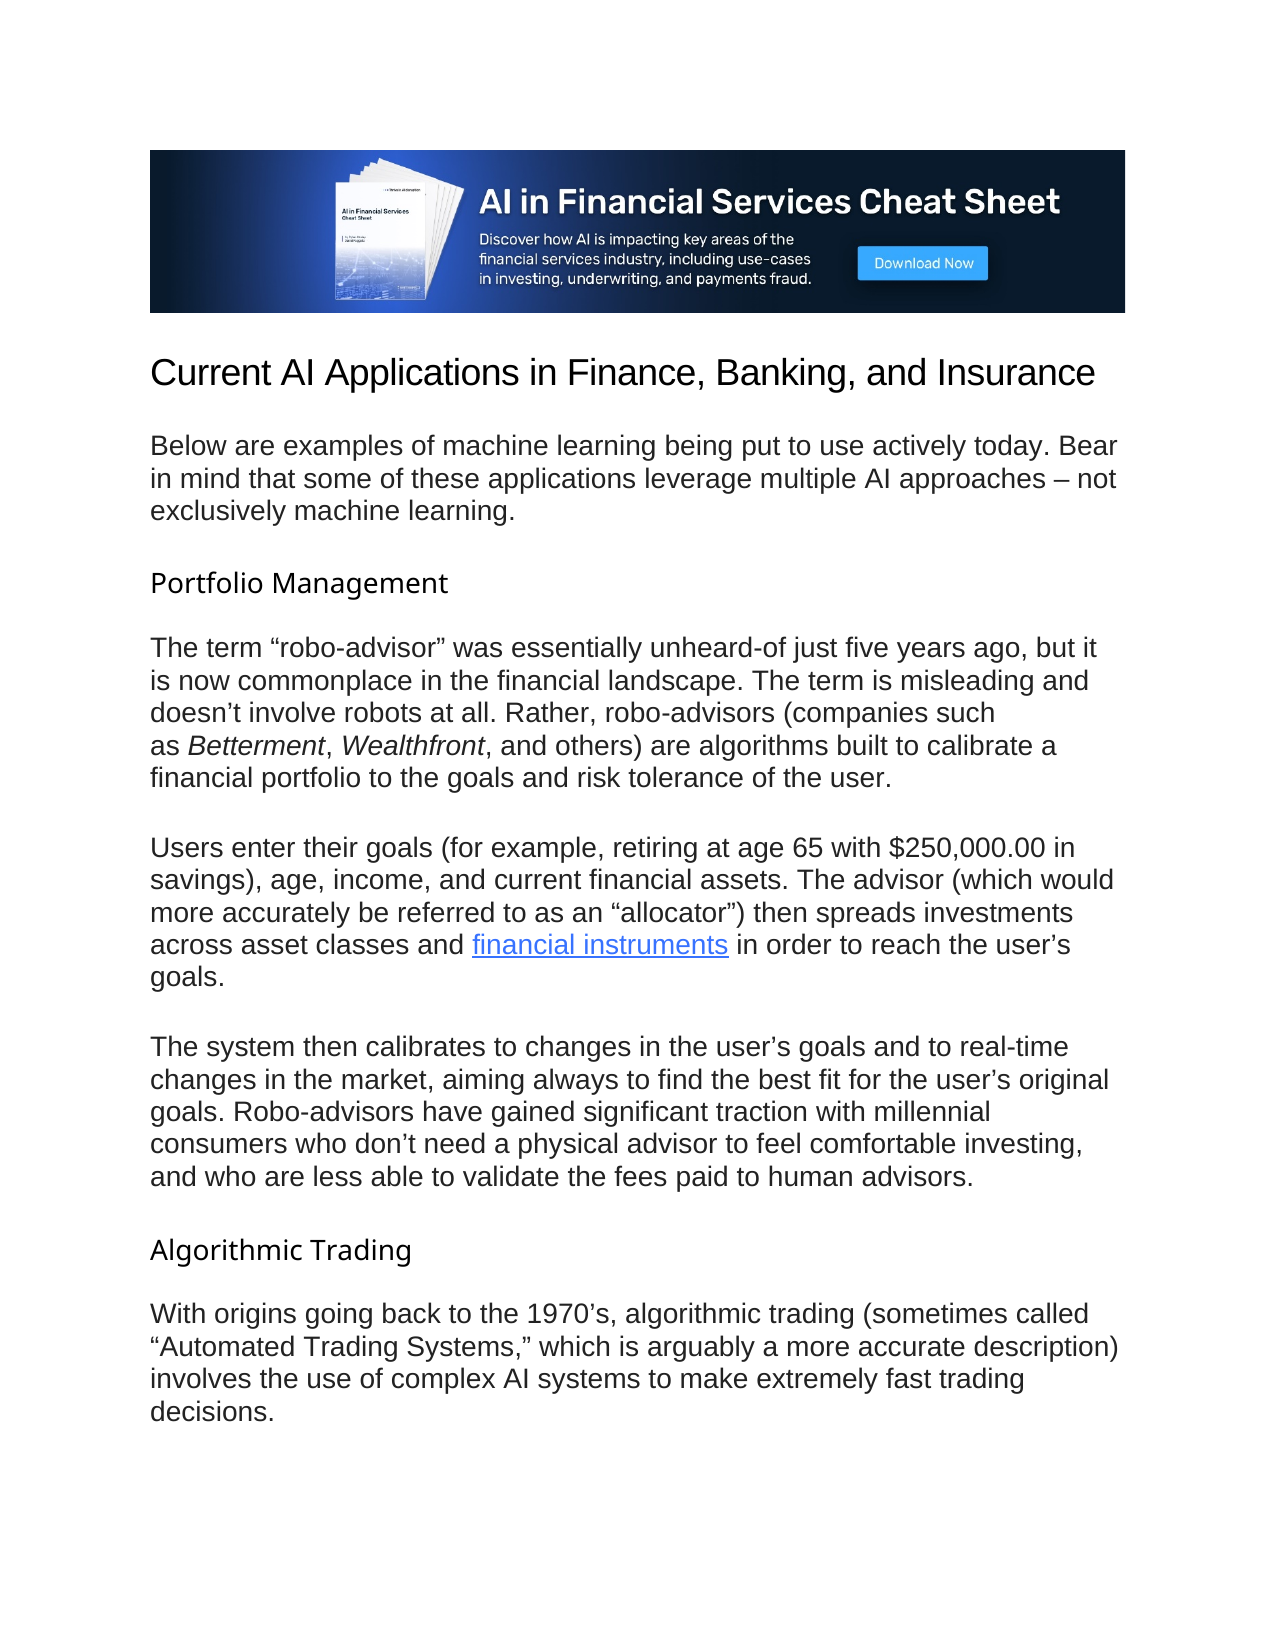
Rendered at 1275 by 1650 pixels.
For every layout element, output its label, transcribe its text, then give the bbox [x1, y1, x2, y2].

picture [150, 150, 1125, 313]
text The system then calibrates to changes in the user’s goals and to real-time changes in the market, aiming always to find the best fit for the user’s original goals. Robo-advisors have gained significant traction with millennial consumers who don’t need a physical advisor to feel comfortable investing, and who are less able to validate the fees paid to human advisors. [150, 1030, 1125, 1192]
text Portfolio Management [150, 564, 1125, 602]
text Algorithmic Trading [150, 1230, 1125, 1268]
text Users enter their goals (for example, retiring at age 65 with $250,000.00 in savings), age, income, and current financial assets. The advisor (which would more accurately be referred to as an “allocator”) then spreads investments across asset classes and financial instruments in order to reach the user’s goals. [150, 831, 1125, 993]
text The term “robo-advisor” was essentially unheard-of just five years ago, but it is now commonplace in the financial landscape. The term is misleading and doesn’t involve robots at all. Rather, robo-advisors (companies such as Betterment, Wealthfront, and others) are algorithms built to calibrate a financial portfolio to the goals and risk tolerance of the user. [150, 631, 1125, 793]
text Current AI Applications in Finance, Banking, and Insurance [150, 350, 1125, 393]
text Below are examples of machine learning being put to use actively today. Bear in mind that some of these applications leverage multiple AI approaches – not exclusively machine learning. [150, 429, 1125, 526]
text With origins going back to the 1970’s, algorithmic trading (sometimes called “Automated Trading Systems,” which is arguably a more accurate description) involves the use of complex AI systems to make extremely fast trading decisions. [150, 1297, 1125, 1427]
